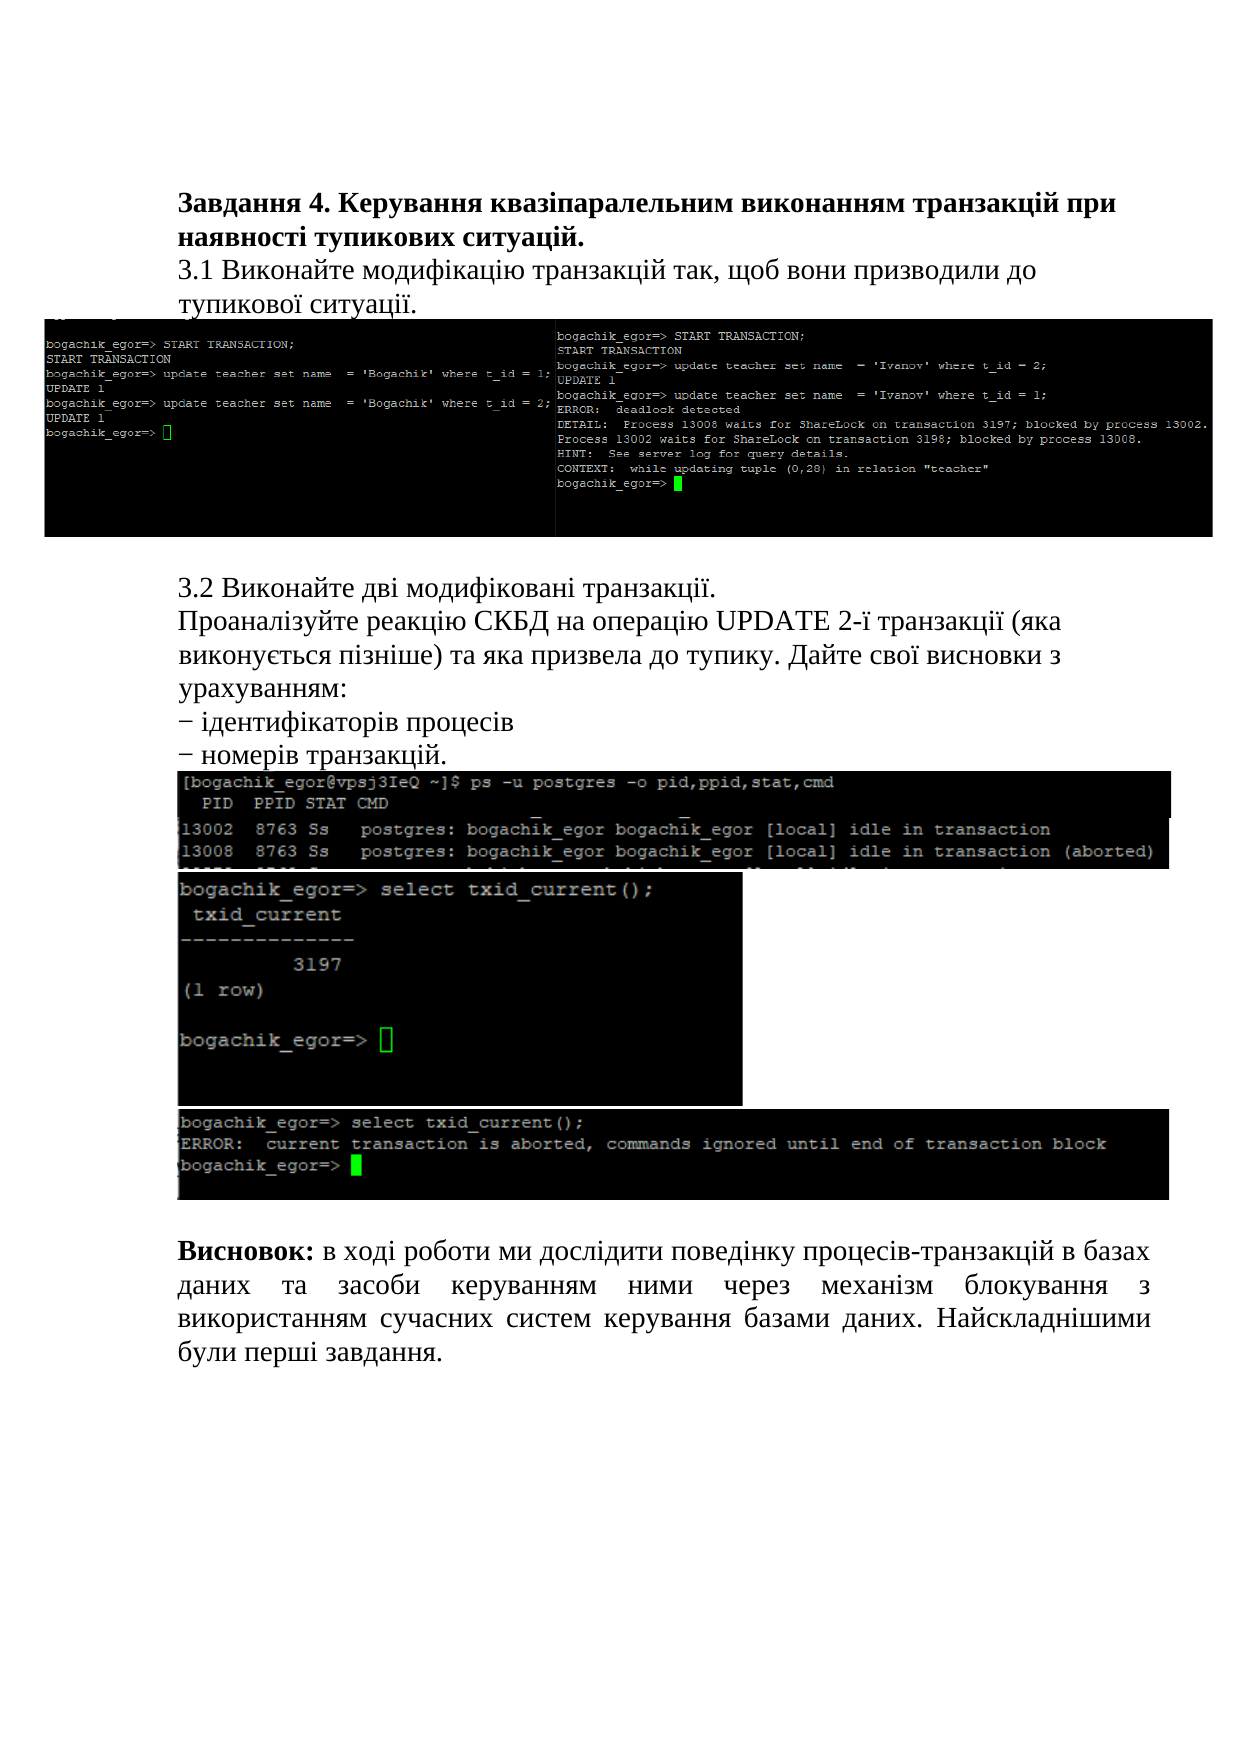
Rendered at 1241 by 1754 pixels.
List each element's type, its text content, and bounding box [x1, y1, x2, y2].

text − ідентифікаторів процесів [177, 704, 1151, 737]
picture [177, 771, 1172, 869]
text 3.2 Виконайте дві модифіковані транзакції. [177, 570, 1151, 603]
text Завдання 4. Керування квазіпаралельним виконанням транзакцій при [177, 185, 1151, 219]
text наявності тупикових ситуацій. [177, 219, 1151, 252]
text 3.1 Виконайте модифікацію транзакцій так, щоб вони призводили до тупикової ситуації. [177, 252, 1151, 319]
picture [177, 1109, 1170, 1200]
text Висновок: в ході роботи ми дослідити поведінку процесів-транзакцій в базах даних та засоби керуванням ними через механізм блокування з використанням сучасних систем керування базами даних. Найскладнішими були перші завдання. [177, 1233, 1151, 1367]
text Проаналізуйте реакцію СКБД на операцію UPDATE 2-ї транзакції (яка виконується пізніше) та яка призвела до тупику. Дайте свої висновки з урахуванням: [177, 603, 1151, 704]
picture [44, 319, 1213, 537]
picture [177, 872, 743, 1106]
text − номерів транзакцій. [177, 737, 1151, 771]
